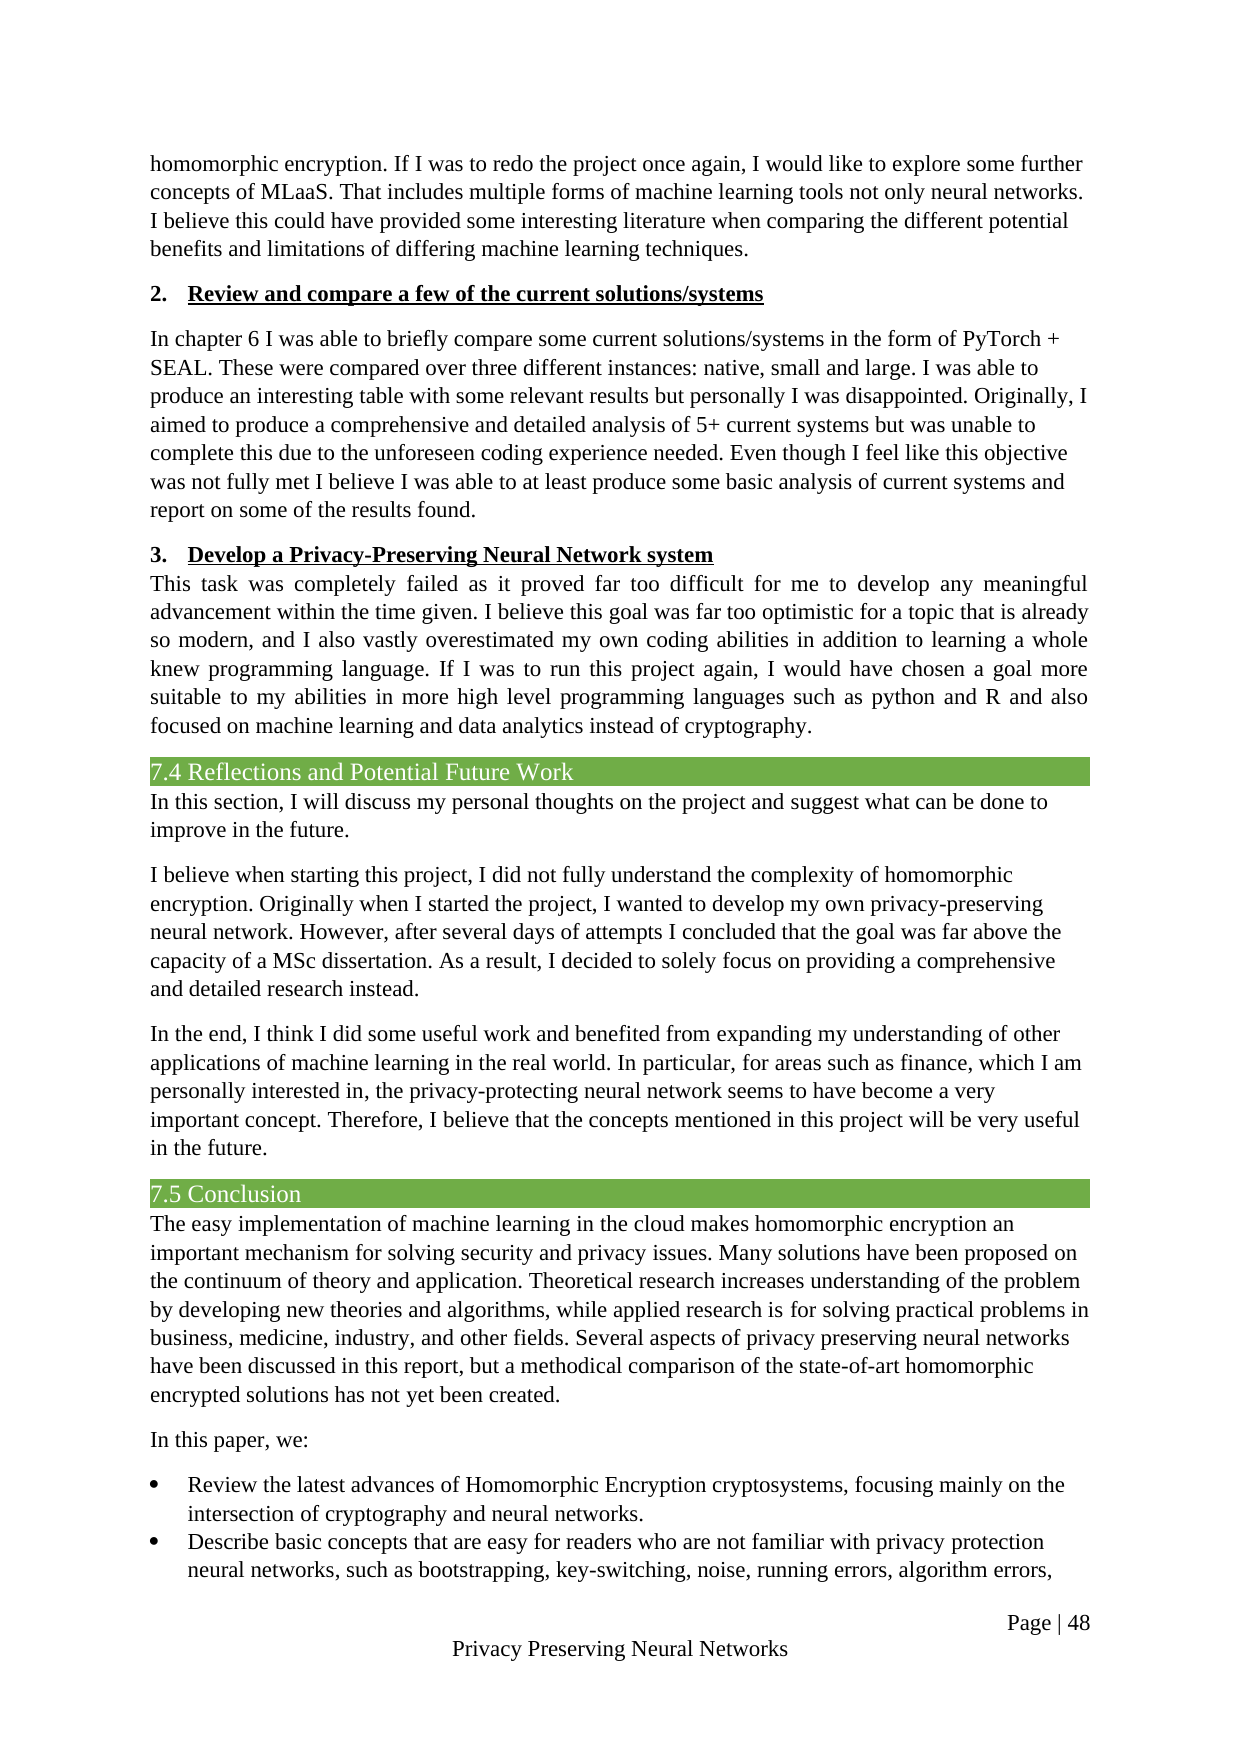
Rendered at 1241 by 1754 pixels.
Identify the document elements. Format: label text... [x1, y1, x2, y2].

list Develop a Privacy-Preserving Neural Network system [150, 541, 1090, 568]
text I believe when starting this project, I did not fully understand the complexity of homomorphic encryption. Originally when I started the project, I wanted to develop my own privacy-preserving neural network. However, after several days of attempts I concluded that the goal was far above the capacity of a MSc dissertation. As a result, I decided to solely focus on providing a comprehensive and detailed research instead. [150, 862, 1090, 1002]
list Review and compare a few of the current solutions/systems [150, 280, 1090, 307]
list Review the latest advances of Homomorphic Encryption cryptosystems, focusing mainly on the intersection of cryptography and neural networks. [150, 1471, 1090, 1526]
text In this section, I will discuss my personal thoughts on the project and suggest what can be done to improve in the future. [150, 788, 1090, 843]
text The easy implementation of machine learning in the cloud makes homomorphic encryption an important mechanism for solving security and privacy issues. Many solutions have been proposed on the continuum of theory and application. Theoretical research increases understanding of the problem by developing new theories and algorithms, while applied research is for solving practical problems in business, medicine, industry, and other fields. Several aspects of privacy preserving neural networks have been discussed in this report, but a methodical comparison of the state-of-art homomorphic encrypted solutions has not yet been created. [150, 1210, 1090, 1407]
list This task was completely failed as it proved far too difficult for me to develop any meaningful advancement within the time given. I believe this goal was far too optimistic for a topic that is already so modern, and I also vastly overestimated my own coding abilities in addition to learning a whole knew programming language. If I was to run this project again, I would have chosen a goal more suitable to my abilities in more high level programming languages such as python and R and also focused on machine learning and data analytics instead of cryptography. [150, 570, 1090, 738]
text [150, 150, 1090, 262]
text In this paper, we: [150, 1426, 1090, 1452]
text In chapter 6 I was able to briefly compare some current solutions/systems in the form of PyTorch + SEAL. These were compared over three different instances: native, small and large. I was able to produce an interesting table with some relevant results but personally I was disappointed. Originally, I aimed to produce a comprehensive and detailed analysis of 5+ current systems but was unable to complete this due to the unforeseen coding experience needed. Even though I feel like this objective was not fully met I believe I was able to at least produce some basic analysis of current systems and report on some of the results found. [150, 326, 1090, 522]
subtitle 7.4 Reflections and Potential Future Work [150, 757, 1090, 786]
subtitle 7.5 Conclusion [150, 1179, 1090, 1208]
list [150, 1528, 1090, 1583]
text In the end, I think I did some useful work and benefited from expanding my understanding of other applications of machine learning in the real world. In particular, for areas such as finance, which I am personally interested in, the privacy-protecting neural network seems to have become a very important concept. Therefore, I believe that the concepts mentioned in this project will be very useful in the future. [150, 1020, 1090, 1161]
